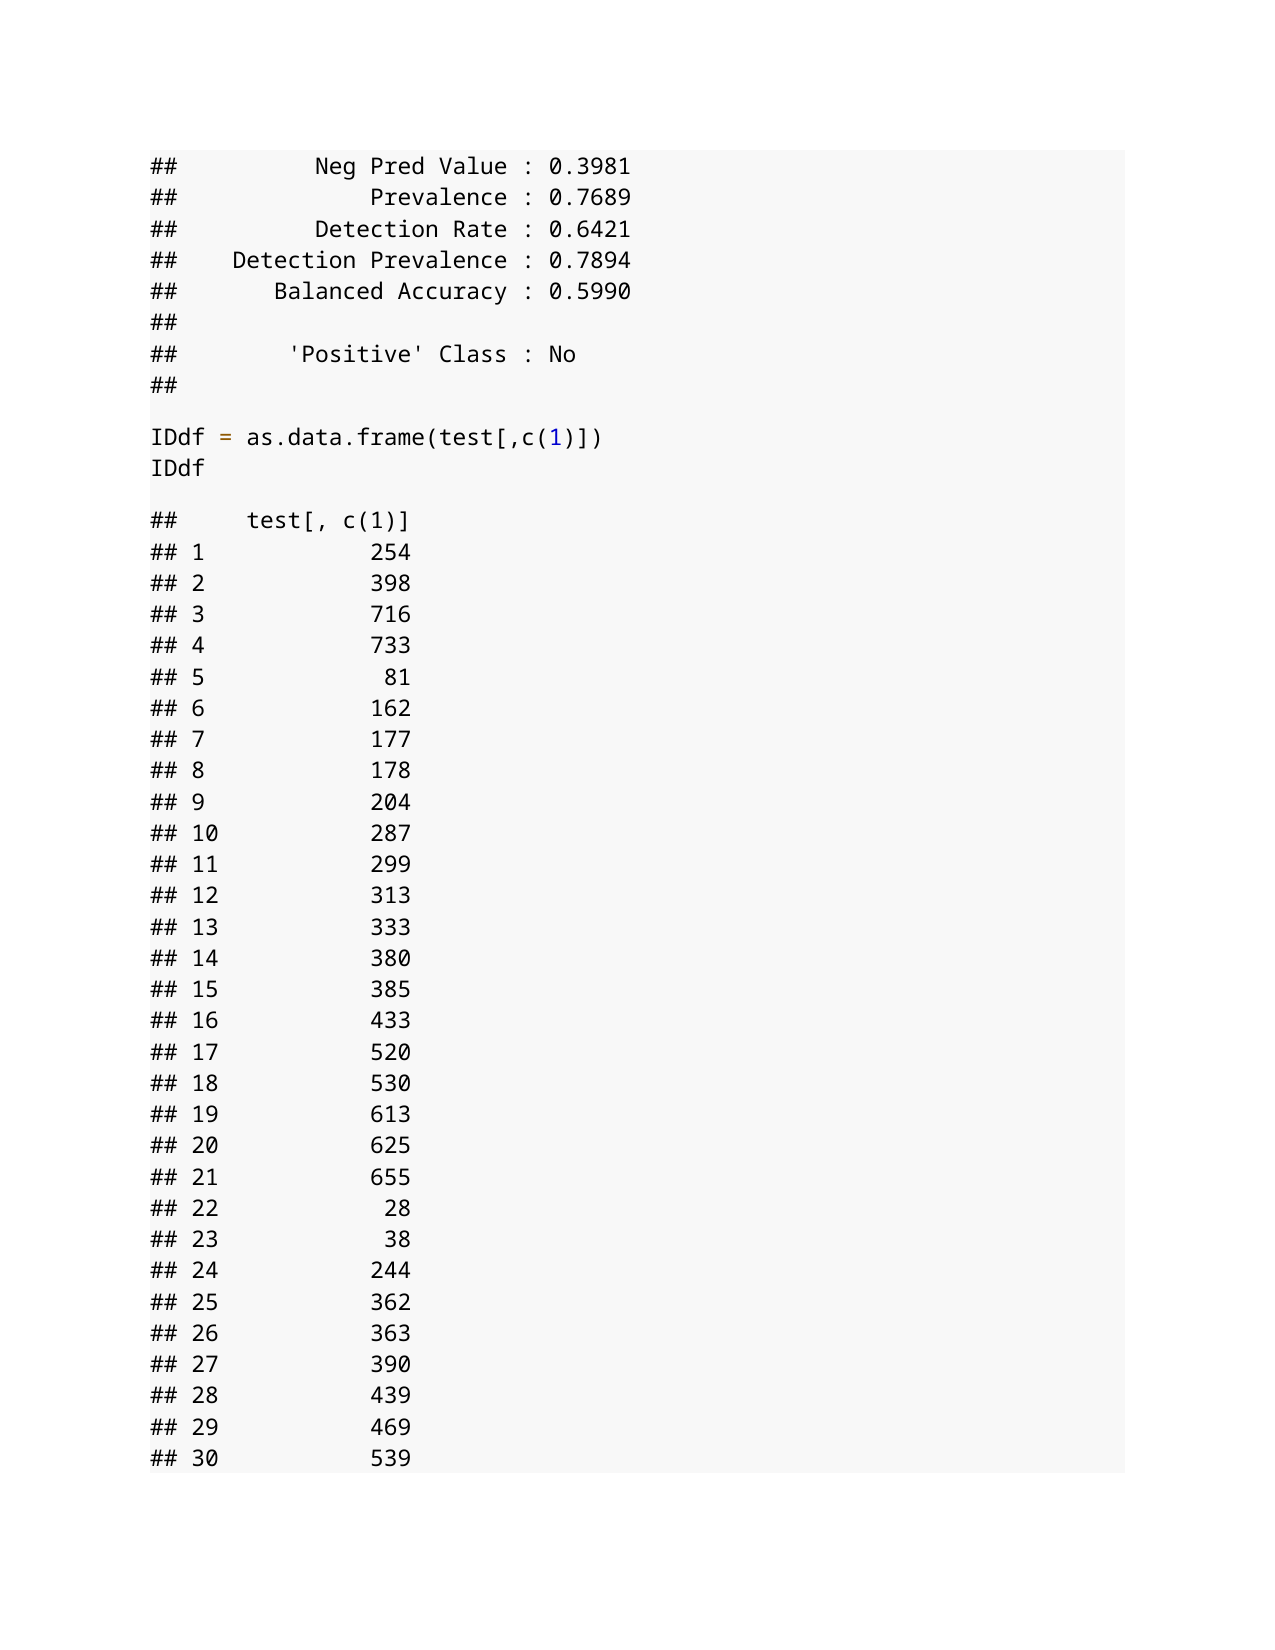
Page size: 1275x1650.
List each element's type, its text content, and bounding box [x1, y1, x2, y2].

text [150, 504, 1125, 1473]
text IDdf = as.data.frame(test[,c(1)]) IDdf [205, 421, 1125, 483]
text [150, 150, 1125, 400]
